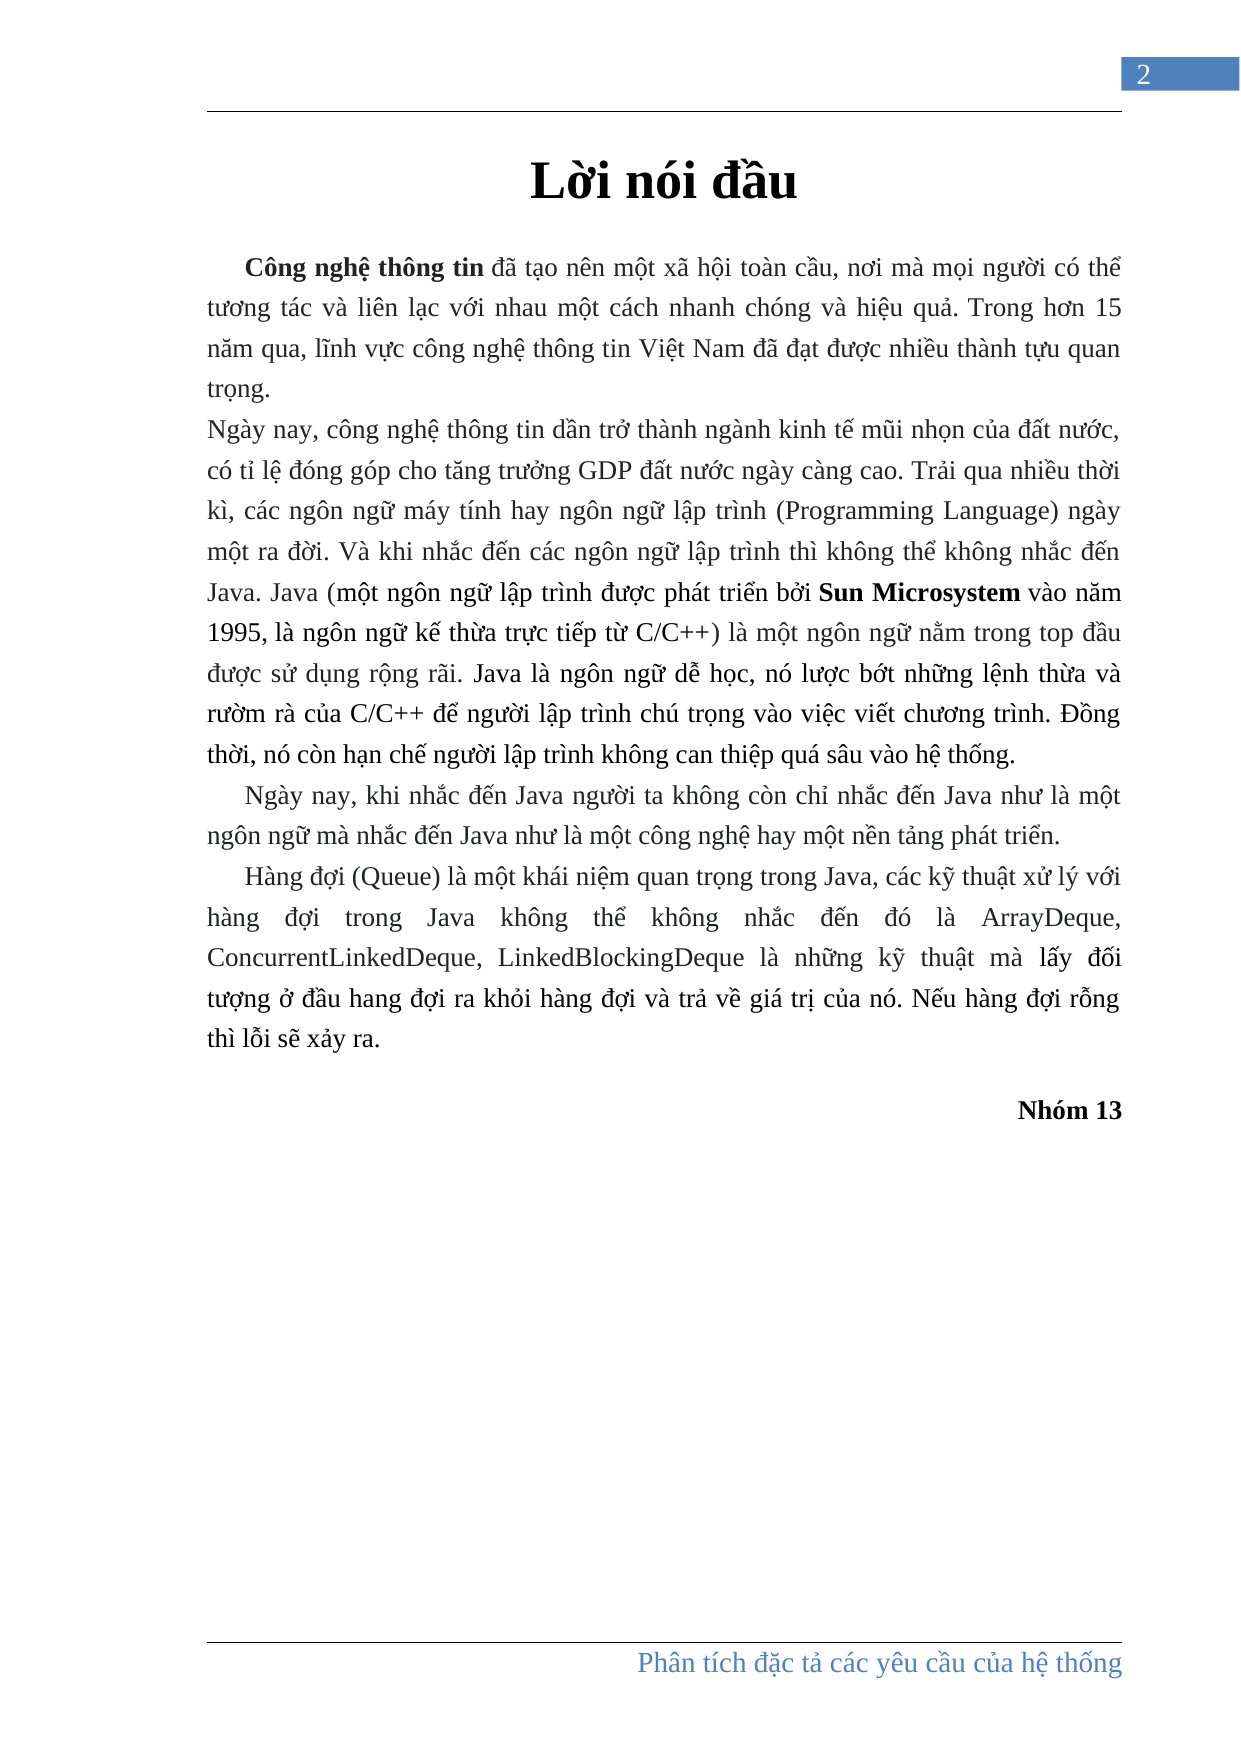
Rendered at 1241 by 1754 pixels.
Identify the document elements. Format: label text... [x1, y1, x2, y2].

subtitle Nhóm 13 [207, 1094, 1122, 1125]
text Hàng đợi (Queue) là một khái niệm quan trọng trong Java, các kỹ thuật xử lý với hàng đợi trong Java không thể không nhắc đến đó là ArrayDeque, ConcurrentLinkedDeque, LinkedBlockingDeque là những kỹ thuật mà lấy đối tượng ở đầu hang đợi ra khỏi hàng đợi và trả về giá trị của nó. Nếu hàng đợi rỗng thì lỗi sẽ xảy ra. [207, 932, 1122, 1054]
text Lời nói đầu [207, 148, 1122, 210]
text Công nghệ thông tin đã tạo nên một xã hội toàn cầu, nơi mà mọi người có thể tương tác và liên lạc với nhau một cách nhanh chóng và hiệu quả. Trong hơn 15 năm qua, lĩnh vực công nghệ thông tin Việt Nam đã đạt được nhiều thành tựu quan trọng. [207, 241, 1122, 404]
text Hàng đợi (Queue) là một khái niệm quan trọng trong Java, các kỹ thuật xử lý với hàng đợi trong Java không thể không nhắc đến đó là ArrayDeque, ConcurrentLinkedDeque, LinkedBlockingDeque là những kỹ thuật mà lấy đối tượng ở đầu hang đợi ra khỏi hàng đợi và trả về giá trị của nó. Nếu hàng đợi rỗng thì lỗi sẽ xảy ra. [207, 851, 1122, 901]
text Ngày nay, khi nhắc đến Java người ta không còn chỉ nhắc đến Java như là một ngôn ngữ mà nhắc đến Java như là một công nghệ hay một nền tảng phát triển. [207, 769, 1122, 851]
text Ngày nay, công nghệ thông tin dần trở thành ngành kinh tế mũi nhọn của đất nước, có tỉ lệ đóng góp cho tăng trưởng GDP đất nước ngày càng cao. Trải qua nhiều thời kì, các ngôn ngữ máy tính hay ngôn ngữ lập trình (Programming Language) ngày một ra đời. Và khi nhắc đến các ngôn ngữ lập trình thì không thể không nhắc đến Java. Java (một ngôn ngữ lập trình được phát triển bởi Sun Microsystem vào năm 1995, là ngôn ngữ kế thừa trực tiếp từ C/C++) là một ngôn ngữ nằm trong top đầu được sử dụng rộng rãi. Java là ngôn ngữ dễ học, nó lược bớt những lệnh thừa và rườm rà của C/C++ để người lập trình chú trọng vào việc viết chương trình. Đồng thời, nó còn hạn chế người lập trình không can thiệp quá sâu vào hệ thống. [207, 404, 1122, 769]
